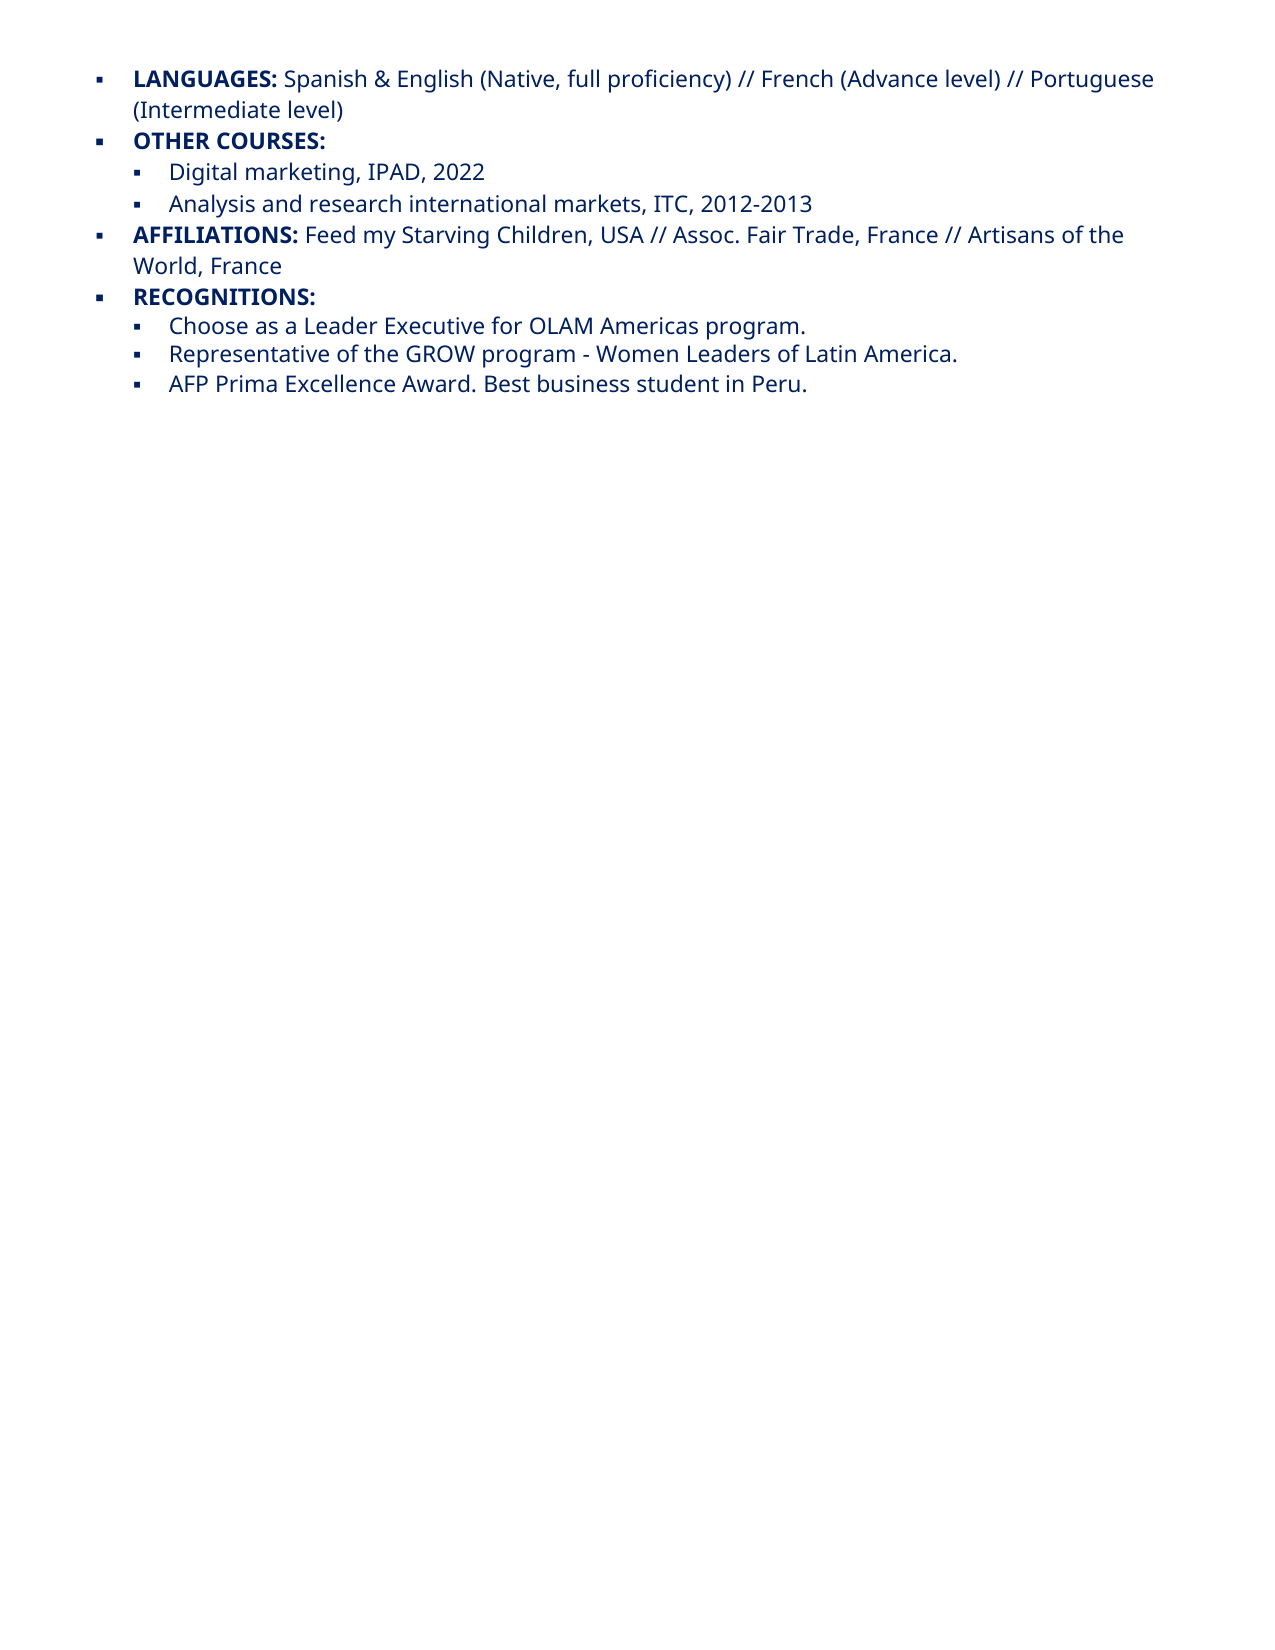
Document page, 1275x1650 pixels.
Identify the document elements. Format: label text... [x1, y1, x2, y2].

list Digital marketing, IPAD, 2022 [133, 156, 1198, 187]
list Representative of the GROW program - Women Leaders of Latin America. [133, 340, 1198, 368]
list LANGUAGES: Spanish & English (Native, full proficiency) // French (Advance level) // Portuguese (Intermediate level) [95, 62, 1198, 125]
list AFP Prima Excellence Award. Best business student in Peru. [133, 368, 1198, 399]
list AFFILIATIONS: Feed my Starving Children, USA // Assoc. Fair Trade, France // Artisans of the World, France [95, 219, 1198, 281]
list RECOGNITIONS: [95, 281, 1198, 313]
list Analysis and research international markets, ITC, 2012-2013 [133, 188, 1198, 219]
list OTHER COURSES: [95, 125, 1198, 156]
list Choose as a Leader Executive for OLAM Americas program. [133, 313, 1198, 340]
